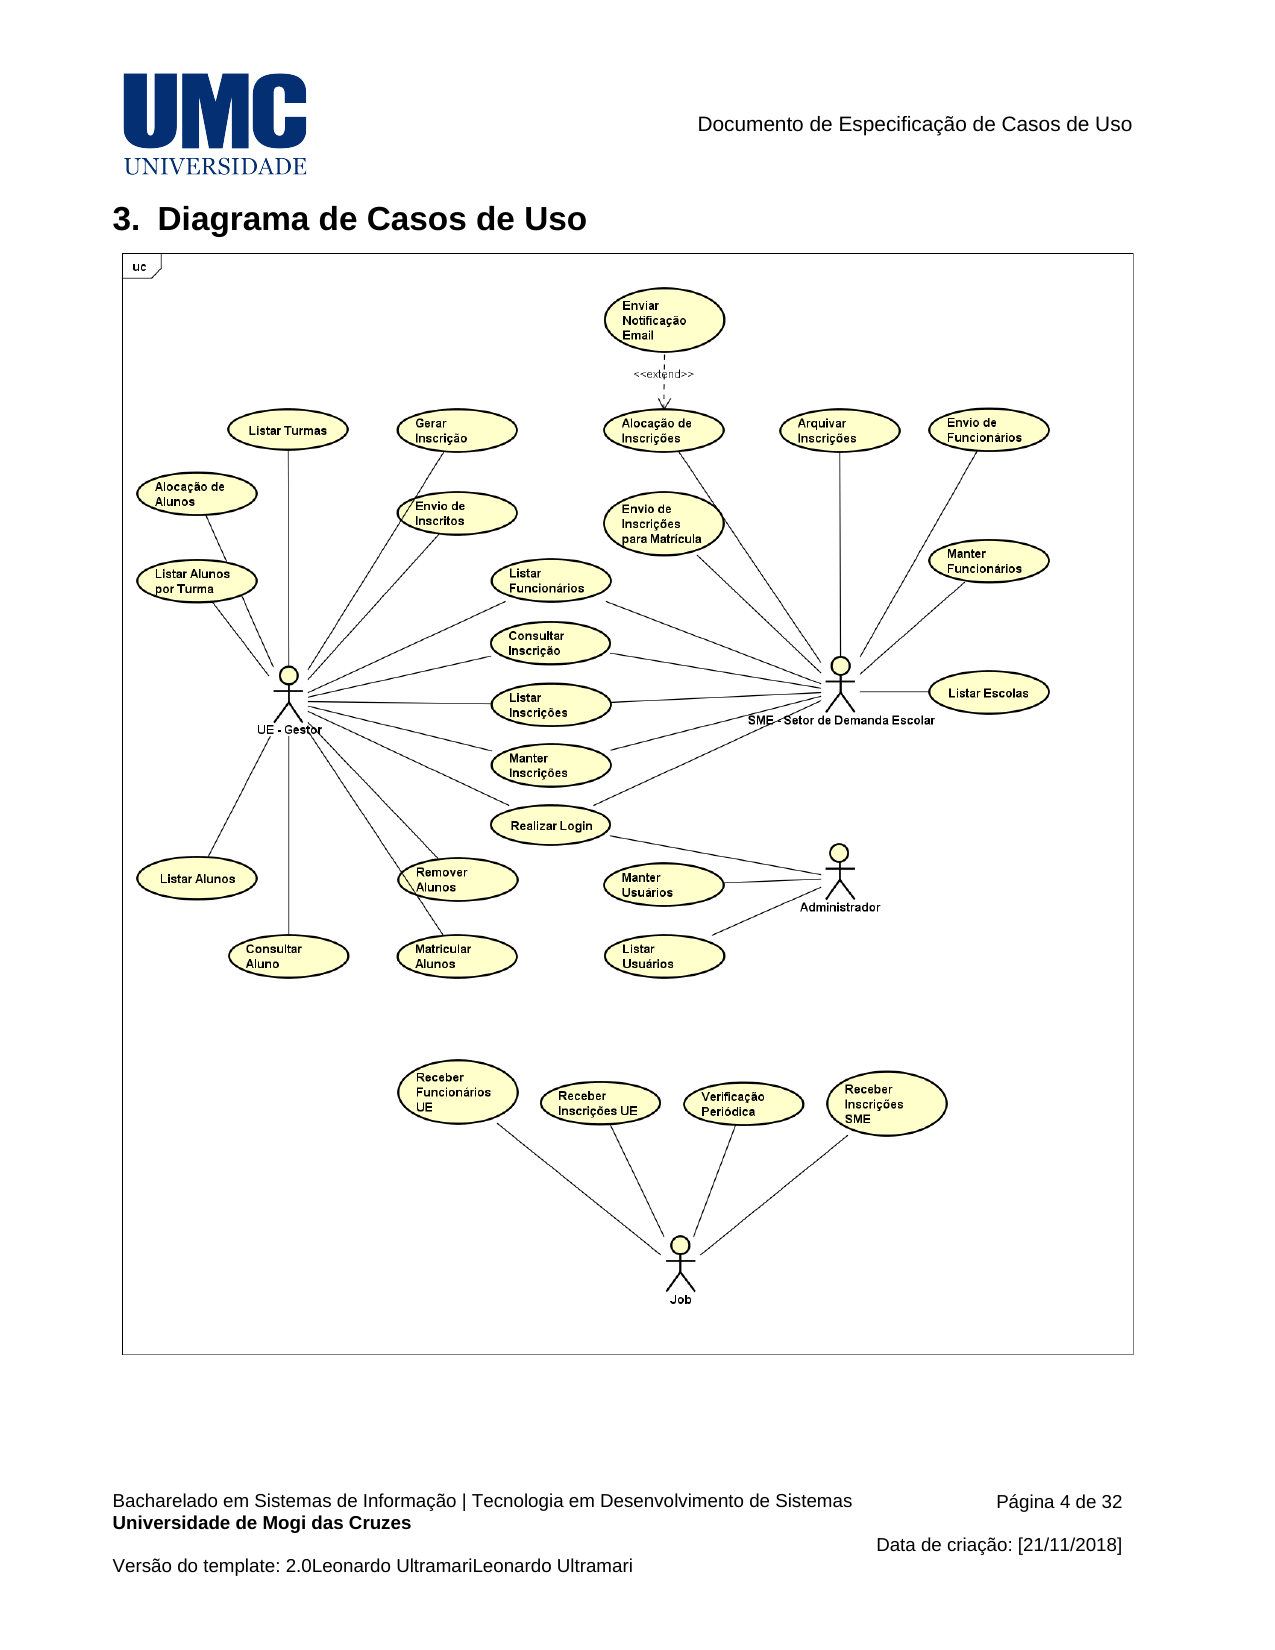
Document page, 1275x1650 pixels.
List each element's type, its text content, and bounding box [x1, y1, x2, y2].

picture [123, 73, 307, 175]
picture [112, 243, 1142, 1360]
subtitle Diagrama de Casos de Uso [112, 198, 1144, 237]
